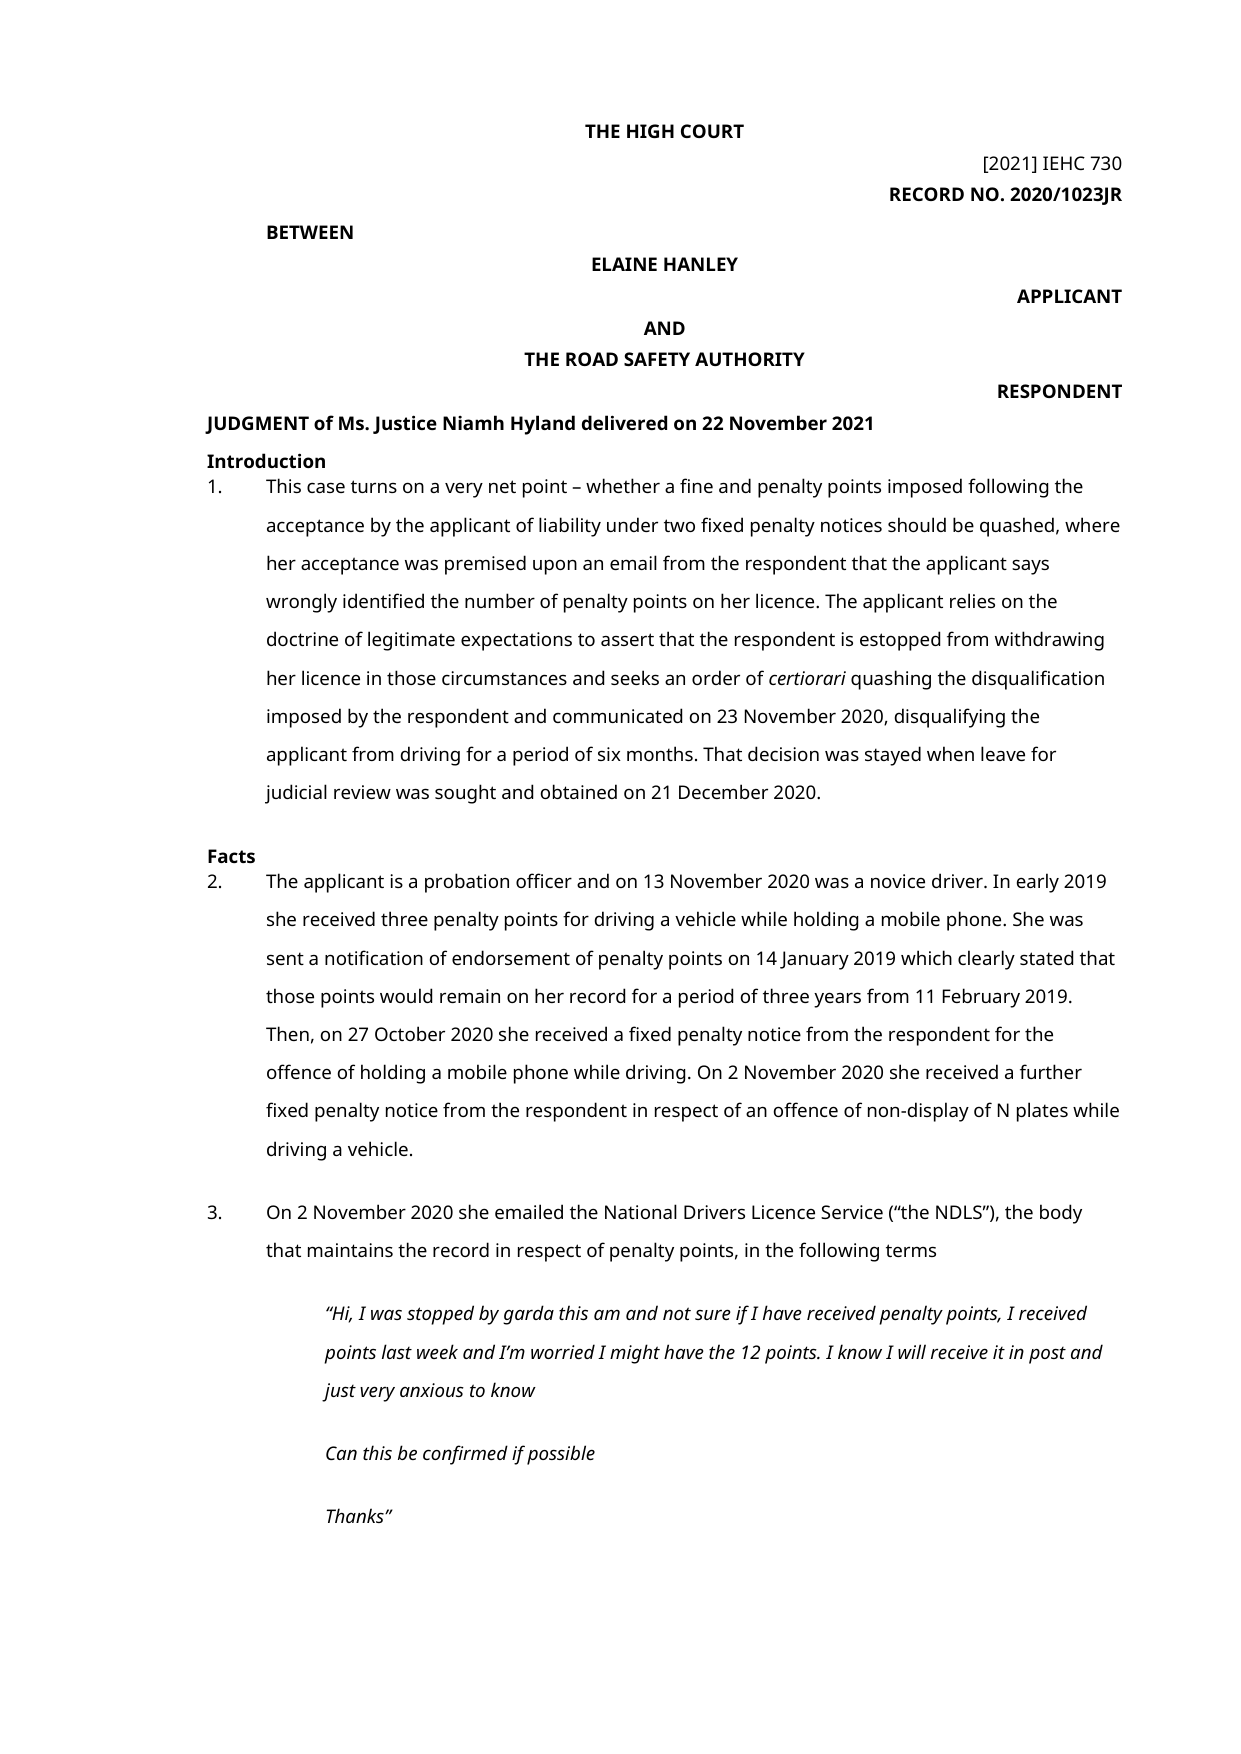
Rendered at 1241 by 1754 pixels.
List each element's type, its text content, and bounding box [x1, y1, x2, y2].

text BETWEEN [266, 220, 1122, 245]
text [2021] IEHC 730 [207, 150, 1122, 175]
text THE ROAD SAFETY AUTHORITY [207, 347, 1122, 372]
text RECORD NO. 2020/1023JR [207, 182, 1122, 207]
text 2. The applicant is a probation officer and on 13 November 2020 was a novice driver. In early 2019 she received three penalty points for driving a vehicle while holding a mobile phone. She was sent a notification of endorsement of penalty points on 14 January 2019 which clearly stated that those points would remain on her record for a period of three years from 11 February 2019. Then, on 27 October 2020 she received a fixed penalty notice from the respondent for the offence of holding a mobile phone while driving. On 2 November 2020 she received a further fixed penalty notice from the respondent in respect of an offence of non-display of N plates while driving a vehicle. [207, 868, 1122, 1162]
subtitle Facts [207, 843, 1122, 868]
text Thanks” [266, 1504, 1122, 1529]
text AND [207, 315, 1122, 341]
title THE HIGH COURT [207, 118, 1122, 144]
text Can this be confirmed if possible [266, 1440, 1122, 1466]
text ELAINE HANLEY [207, 251, 1122, 277]
text 3. On 2 November 2020 she emailed the National Drivers Licence Service (“the NDLS”), the body that maintains the record in respect of penalty points, in the following terms [207, 1199, 1122, 1263]
text “Hi, I was stopped by garda this am and not sure if I have received penalty points, I received points last week and I’m worried I might have the 12 points. I know I will receive it in post and just very anxious to know [266, 1301, 1122, 1403]
text RESPONDENT [207, 378, 1122, 404]
text APPLICANT [207, 283, 1122, 309]
text JUDGMENT of Ms. Justice Niamh Hyland delivered on 22 November 2021 [207, 410, 1122, 436]
text 1. This case turns on a very net point – whether a fine and penalty points imposed following the acceptance by the applicant of liability under two fixed penalty notices should be quashed, where her acceptance was premised upon an email from the respondent that the applicant says wrongly identified the number of penalty points on her licence. The applicant relies on the doctrine of legitimate expectations to assert that the respondent is estopped from withdrawing her licence in those circumstances and seeks an order of certiorari quashing the disqualification imposed by the respondent and communicated on 23 November 2020, disqualifying the applicant from driving for a period of six months. That decision was stayed when leave for judicial review was sought and obtained on 21 December 2020. [207, 474, 1122, 805]
subtitle Introduction [207, 448, 1122, 474]
